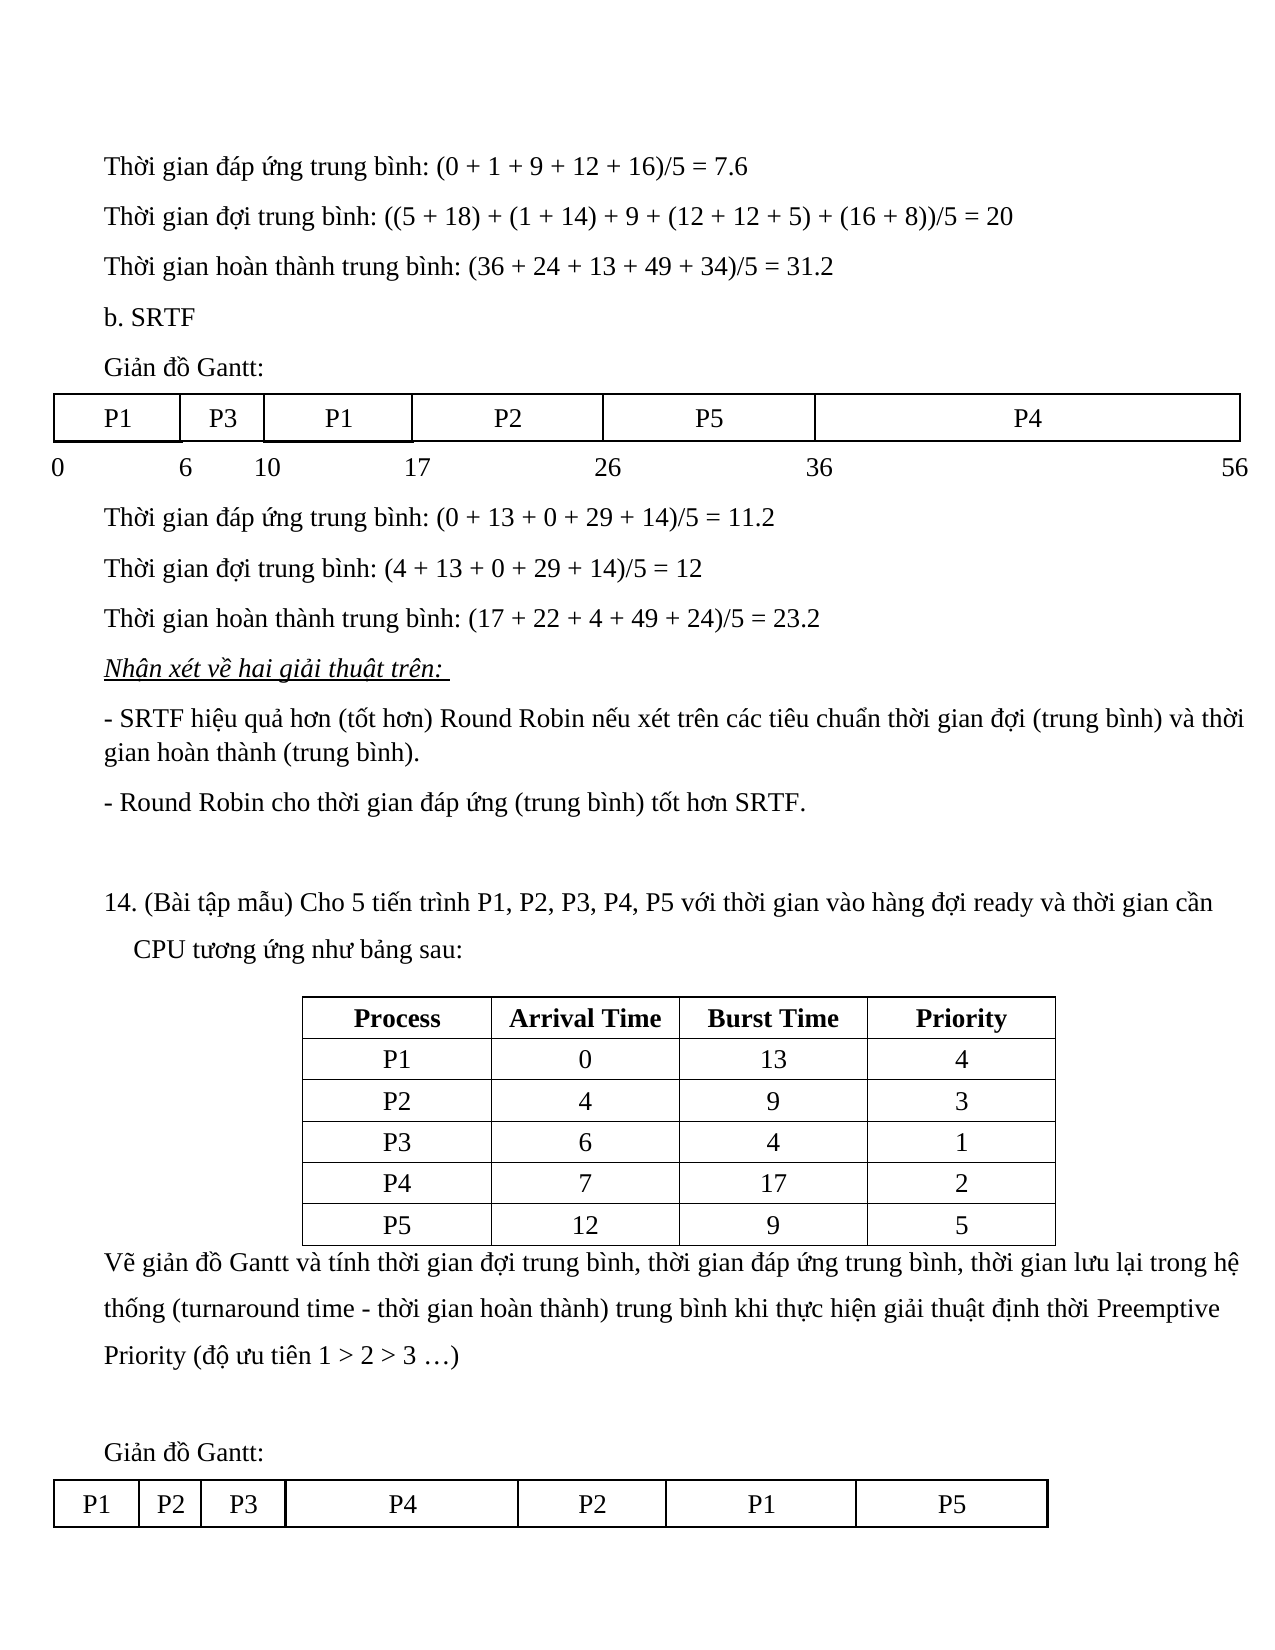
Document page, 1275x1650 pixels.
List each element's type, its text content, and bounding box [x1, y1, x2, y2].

text Nhận xét về hai giải thuật trên: [103, 652, 1255, 683]
text Thời gian đáp ứng trung bình: (0 + 1 + 9 + 12 + 16)/5 = 7.6 [103, 150, 1255, 181]
table_cell 9 [680, 1080, 867, 1121]
text Thời gian hoàn thành trung bình: (17 + 22 + 4 + 49 + 24)/5 = 23.2 [103, 602, 1255, 633]
list (Bài tập mẫu) Cho 5 tiến trình P1, P2, P3, P4, P5 với thời gian vào hàng đợi ready và thời gian cần CPU tương ứng như bảng sau: [103, 886, 1255, 964]
table_cell P4 [303, 1163, 491, 1203]
table_cell 12 [492, 1204, 679, 1244]
text Thời gian hoàn thành trung bình: (36 + 24 + 13 + 49 + 34)/5 = 31.2 [103, 250, 1255, 282]
text Thời gian đợi trung bình: ((5 + 18) + (1 + 14) + 9 + (12 + 12 + 5) + (16 + 8))/5 = 20 [103, 200, 1255, 231]
table_cell 7 [492, 1163, 679, 1203]
table_cell P1 [303, 1039, 491, 1079]
text 0 6 10 17 26 36 56 [44, 451, 1255, 482]
table_header Priority [868, 998, 1055, 1038]
table_cell P5 [303, 1204, 491, 1244]
text Giản đồ Gantt: [103, 1436, 1255, 1468]
table_cell 4 [492, 1080, 679, 1121]
text b. SRTF [103, 301, 1255, 332]
table_cell P3 [303, 1122, 491, 1162]
table_header Burst Time [680, 998, 867, 1038]
text Thời gian đáp ứng trung bình: (0 + 13 + 0 + 29 + 14)/5 = 11.2 [103, 501, 1255, 533]
table_cell 1 [868, 1122, 1055, 1162]
table_cell 13 [680, 1039, 867, 1079]
table_cell 17 [680, 1163, 867, 1203]
text Giản đồ Gantt: [103, 351, 1255, 382]
text - SRTF hiệu quả hơn (tốt hơn) Round Robin nếu xét trên các tiêu chuẩn thời gian đợi (trung bình) và thời gian hoàn thành (trung bình). [103, 702, 1255, 767]
table_cell 4 [868, 1039, 1055, 1079]
table_cell 2 [868, 1163, 1055, 1203]
text - Round Robin cho thời gian đáp ứng (trung bình) tốt hơn SRTF. [103, 786, 1255, 817]
table_cell 3 [868, 1080, 1055, 1121]
table_cell P2 [303, 1080, 491, 1121]
text Thời gian đợi trung bình: (4 + 13 + 0 + 29 + 14)/5 = 12 [103, 552, 1255, 583]
table_cell 5 [868, 1204, 1055, 1244]
table_cell 6 [492, 1122, 679, 1162]
table_header Arrival Time [492, 998, 679, 1038]
table_cell 9 [680, 1204, 867, 1244]
table_header Process [303, 998, 491, 1038]
text Vẽ giản đồ Gantt và tính thời gian đợi trung bình, thời gian đáp ứng trung bình, thời gian lưu lại trong hệ thống (turnaround time - thời gian hoàn thành) trung bình khi thực hiện giải thuật định thời Preemptive Priority (độ ưu tiên 1 > 2 > 3 …) [103, 1246, 1255, 1370]
table_cell 0 [492, 1039, 679, 1079]
table_cell 4 [680, 1122, 867, 1162]
